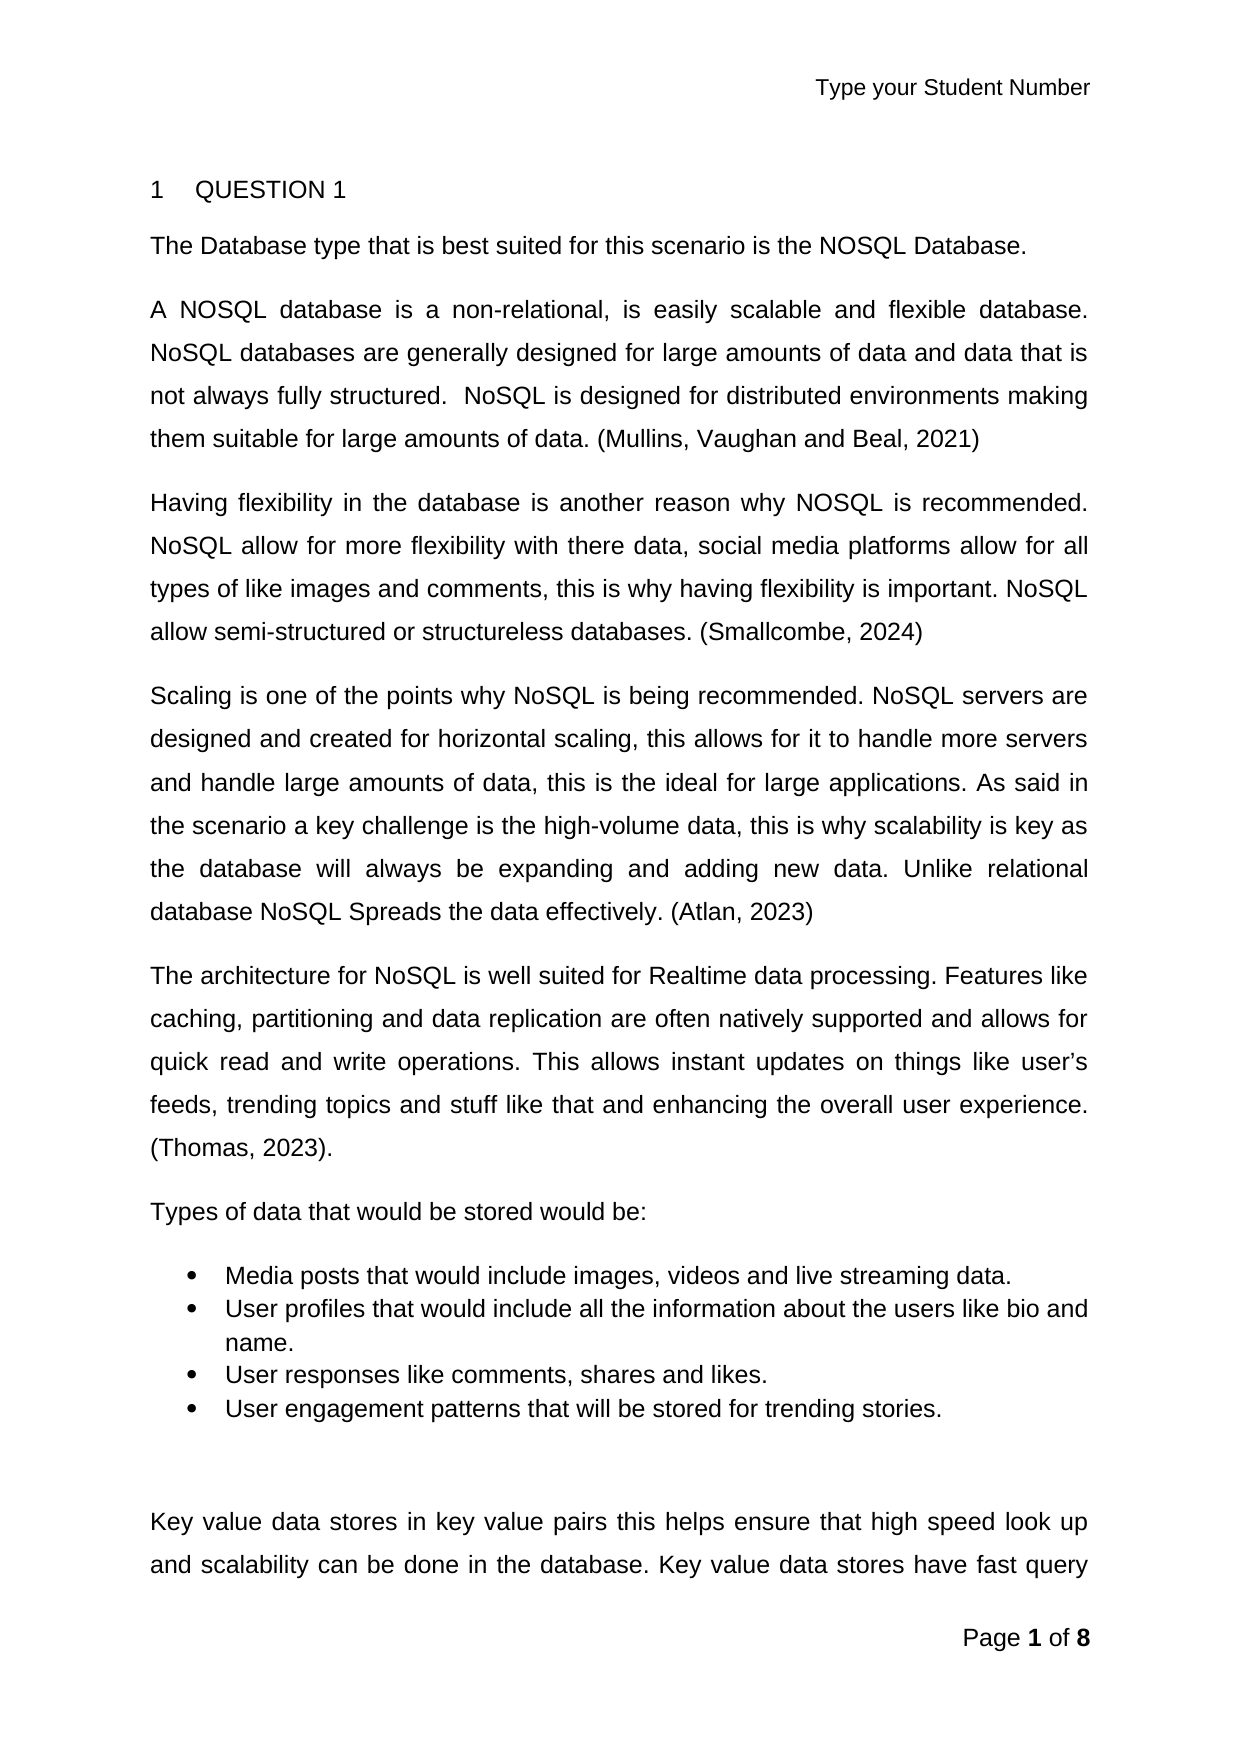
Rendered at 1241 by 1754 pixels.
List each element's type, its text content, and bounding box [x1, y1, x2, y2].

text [150, 1507, 1090, 1579]
text Having flexibility in the database is another reason why NOSQL is recommended. NoSQL allow for more flexibility with there data, social media platforms allow for all types of like images and comments, this is why having flexibility is important. NoSQL allow semi-structured or structureless databases. (Smallcombe, 2024) [150, 488, 1090, 646]
text The architecture for NoSQL is well suited for Realtime data processing. Features like caching, partitioning and data replication are often natively supported and allows for quick read and write operations. This allows instant updates on things like user’s feeds, trending topics and stuff like that and enhancing the overall user experience. (Thomas, 2023). [150, 961, 1090, 1162]
text Scaling is one of the points why NoSQL is being recommended. NoSQL servers are designed and created for horizontal scaling, this allows for it to handle more servers and handle large amounts of data, this is the ideal for large applications. As said in the scenario a key challenge is the high-volume data, this is why scalability is key as the database will always be expanding and adding new data. Unlike relational database NoSQL Spreads the data effectively. (Atlan, 2023) [150, 681, 1090, 926]
text A NOSQL database is a non-relational, is easily scalable and flexible database. NoSQL databases are generally designed for large amounts of data and data that is not always fully structured. NoSQL is designed for distributed environments making them suitable for large amounts of data. (Mullins, Vaughan and Beal, 2021) [150, 294, 1090, 453]
text The Database type that is best suited for this scenario is the NOSQL Database. [150, 231, 1090, 259]
list Media posts that would include images, videos and live streaming data. [187, 1261, 1090, 1290]
list User responses like comments, shares and likes. [187, 1361, 1090, 1389]
text Types of data that would be stored would be: [150, 1197, 1090, 1226]
subtitle Question 1 [150, 175, 1090, 204]
list User profiles that would include all the information about the users like bio and name. [187, 1294, 1090, 1356]
list User engagement patterns that will be stored for trending stories. [187, 1394, 1090, 1422]
